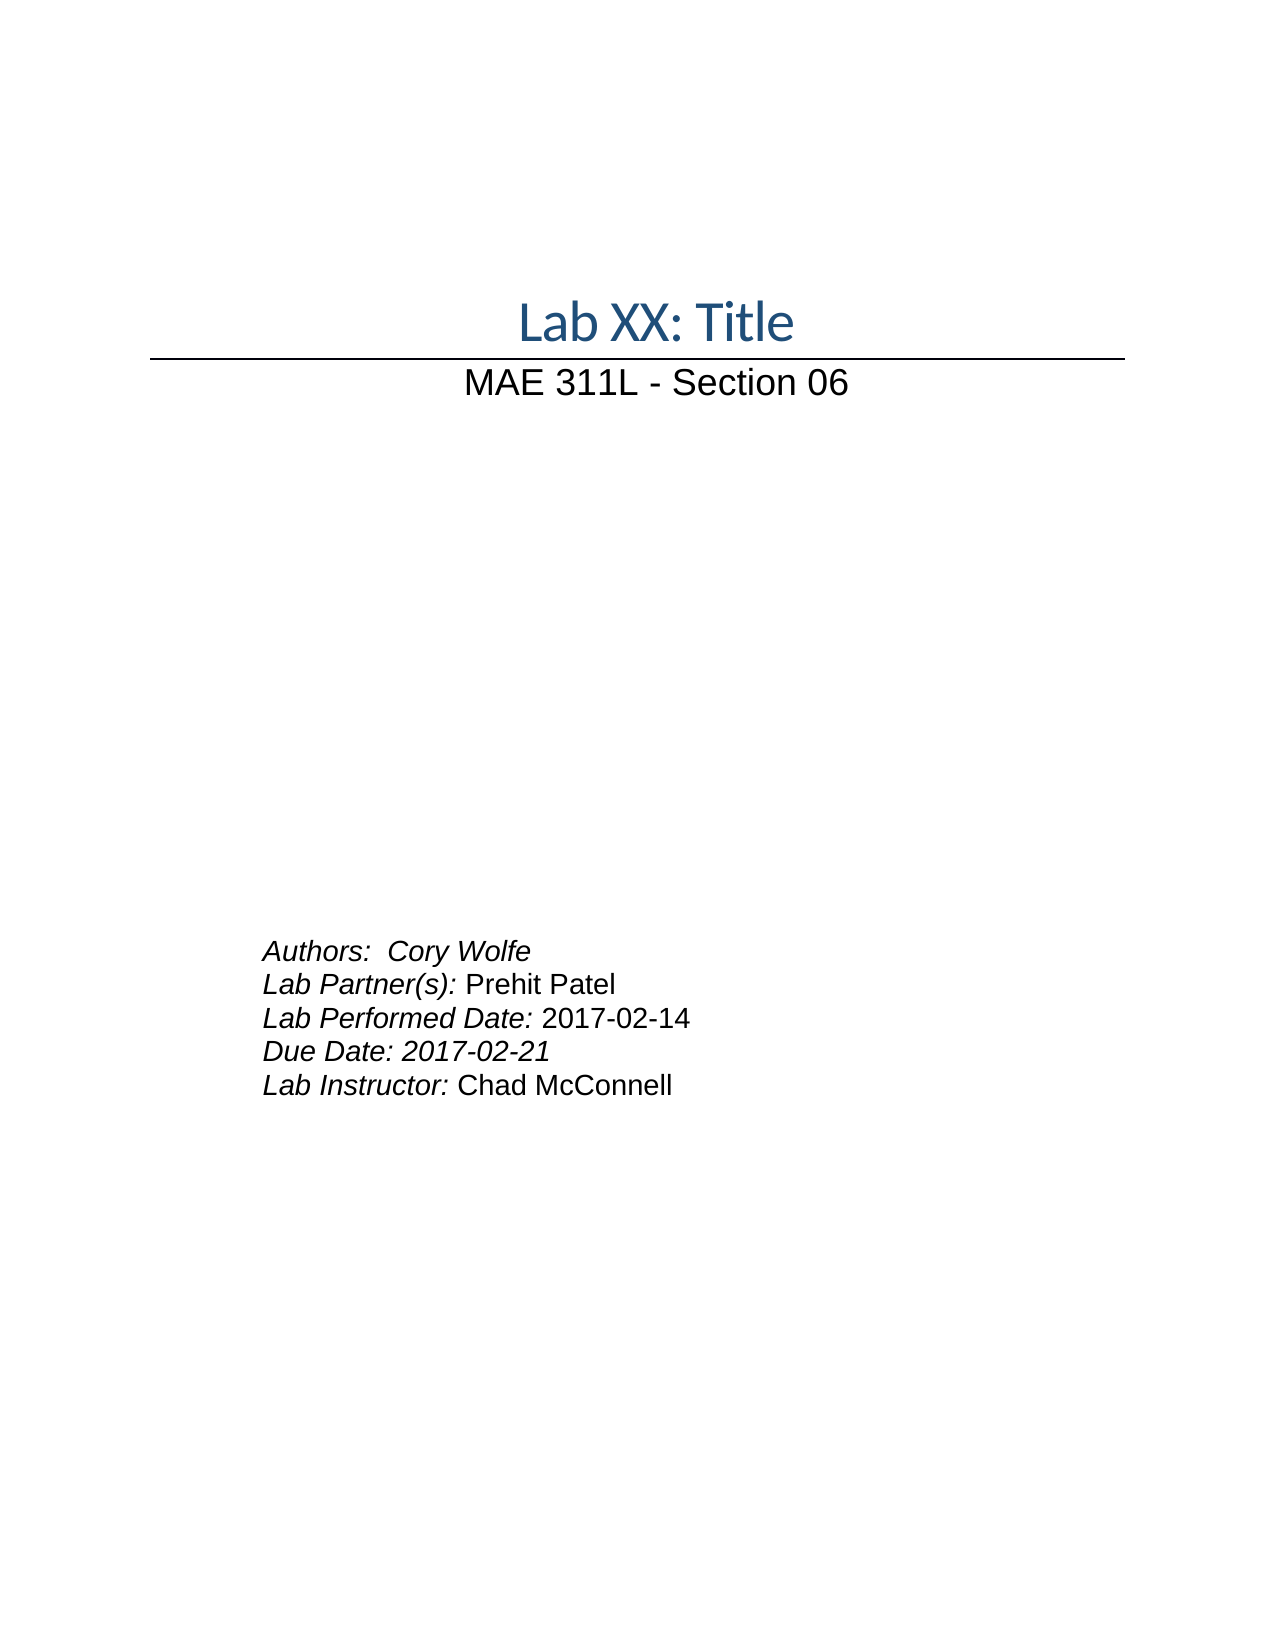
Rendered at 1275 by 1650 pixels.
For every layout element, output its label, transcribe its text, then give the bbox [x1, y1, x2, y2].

table_header MAE 311L - Section 06 [150, 150, 1125, 358]
table_cell Authors: Cory Wolfe Lab Partner(s): Prehit Patel Lab Performed Date: 2017-02-14 Due Date: 2017-02-21 Lab Instructor: Chad McConnell [150, 403, 1125, 1102]
table_header MAE 311L - Section 06 [150, 360, 1125, 403]
